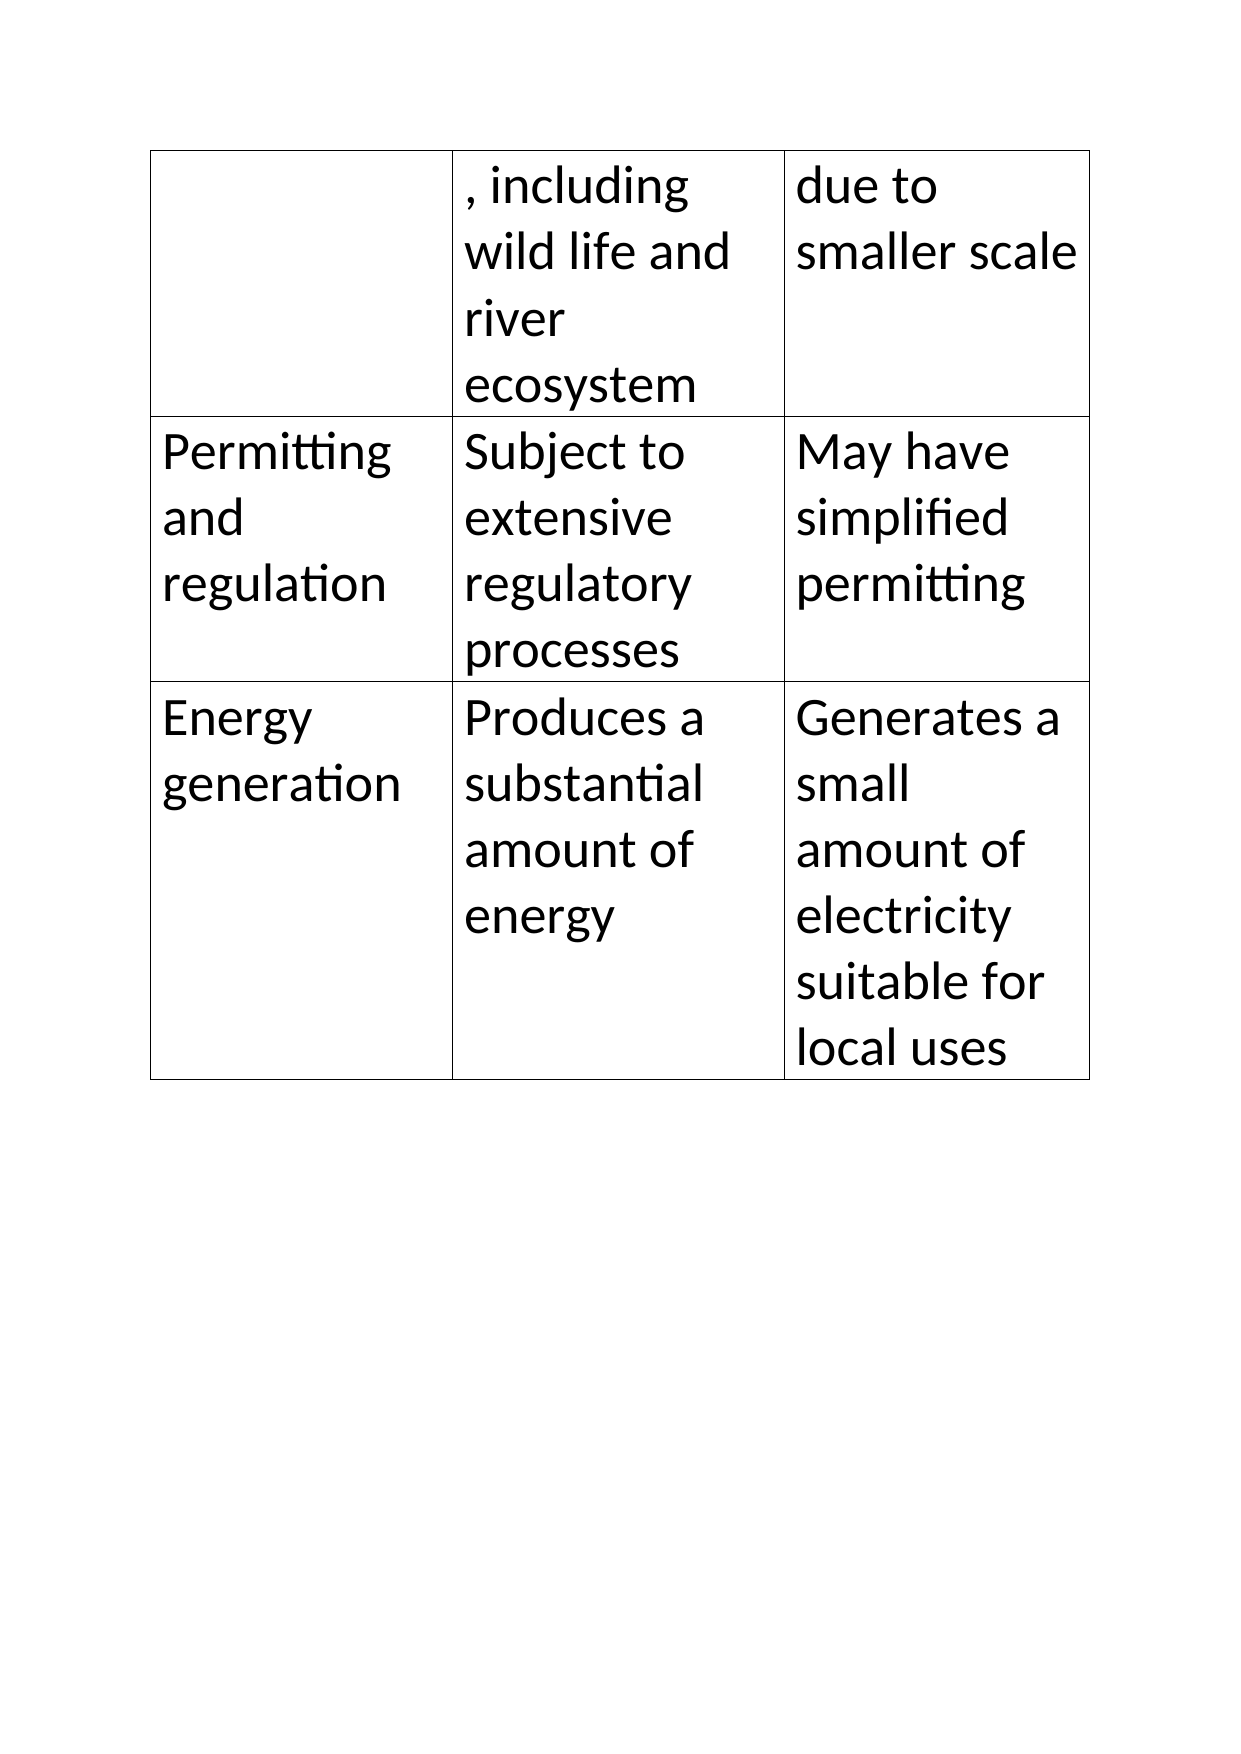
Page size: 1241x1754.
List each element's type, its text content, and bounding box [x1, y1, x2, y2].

table_cell May have simplified permitting [785, 417, 1089, 681]
table_cell Produces a substantial amount of energy [453, 682, 784, 1079]
table_cell Generates a small amount of electricity suitable for local uses [785, 682, 1089, 1079]
table_cell Subject to extensive regulatory processes [453, 417, 784, 681]
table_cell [453, 151, 784, 416]
table_cell Permitting and regulation [151, 417, 452, 681]
table_cell Energy generation [151, 682, 452, 1079]
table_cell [785, 151, 1089, 416]
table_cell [151, 151, 452, 416]
